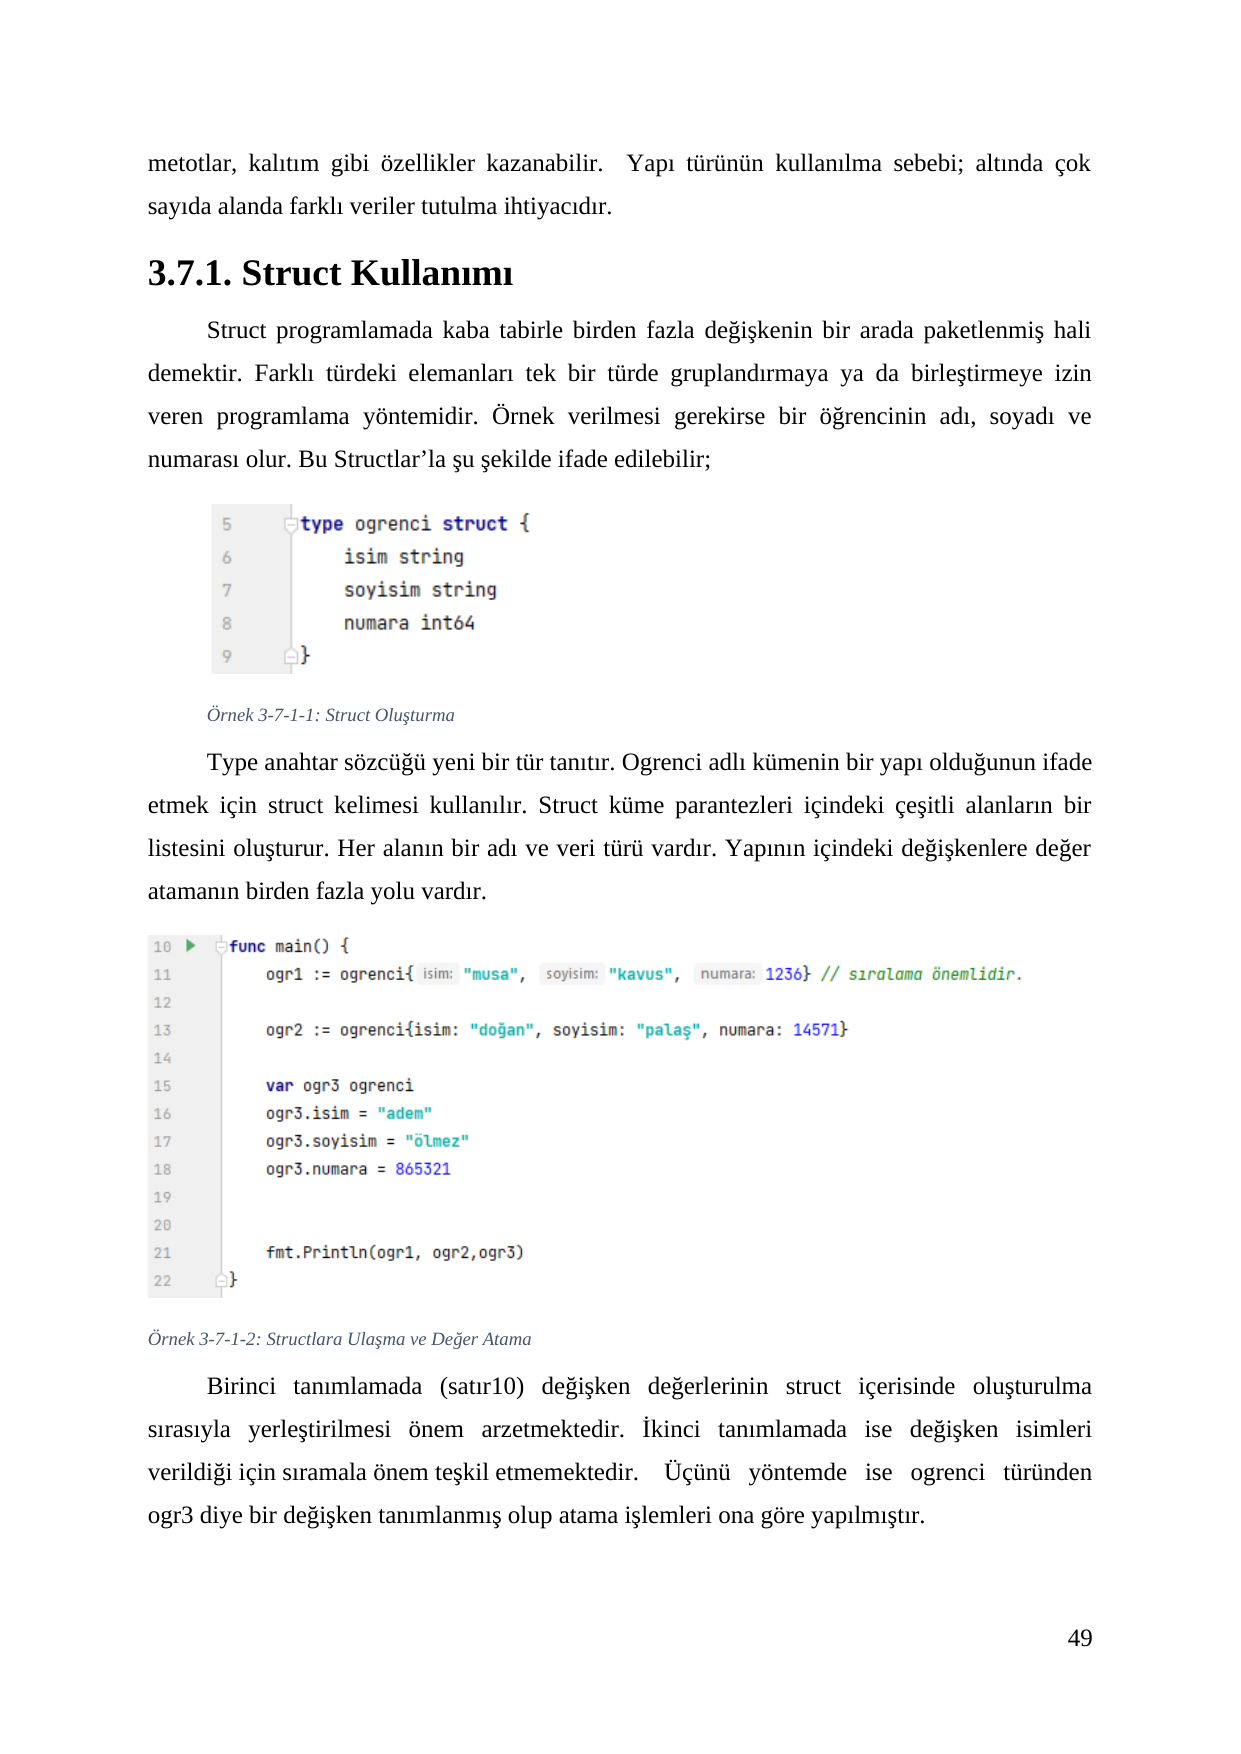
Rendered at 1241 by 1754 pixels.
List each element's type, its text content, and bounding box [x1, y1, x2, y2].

text Birinci tanımlamada (satır10) değişken değerlerinin struct içerisinde oluşturulma sırasıyla yerleştirilmesi önem arzetmektedir. İkinci tanımlamada ise değişken isimleri verildiği için sıramala önem teşkil etmemektedir. Üçünü yöntemde ise ogrenci türünden ogr3 diye bir değişken tanımlanmış olup atama işlemleri ona göre yapılmıştır. [148, 1371, 1093, 1529]
subtitle 3.7.1. Struct Kullanımı [148, 251, 1093, 294]
text Örnek 3-7-1-1: Struct Oluşturma [148, 704, 1093, 726]
text Type anahtar sözcüğü yeni bir tür tanıtır. Ogrenci adlı kümenin bir yapı olduğunun ifade etmek için struct kelimesi kullanılır. Struct küme parantezleri içindeki çeşitli alanların bir listesini oluşturur. Her alanın bir adı ve veri türü vardır. Yapının içindeki değişkenlere değer atamanın birden fazla yolu vardır. [148, 747, 1093, 905]
text Örnek 3-7-1-2: Structlara Ulaşma ve Değer Atama [148, 1328, 1093, 1350]
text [148, 148, 1093, 219]
picture [211, 504, 1029, 674]
picture [147, 935, 1093, 1298]
text Struct programlamada kaba tabirle birden fazla değişkenin bir arada paketlenmiş hali demektir. Farklı türdeki elemanları tek bir türde gruplandırmaya ya da birleştirmeye izin veren programlama yöntemidir. Örnek verilmesi gerekirse bir öğrencinin adı, soyadı ve numarası olur. Bu Structlar’la şu şekilde ifade edilebilir; [148, 315, 1093, 473]
